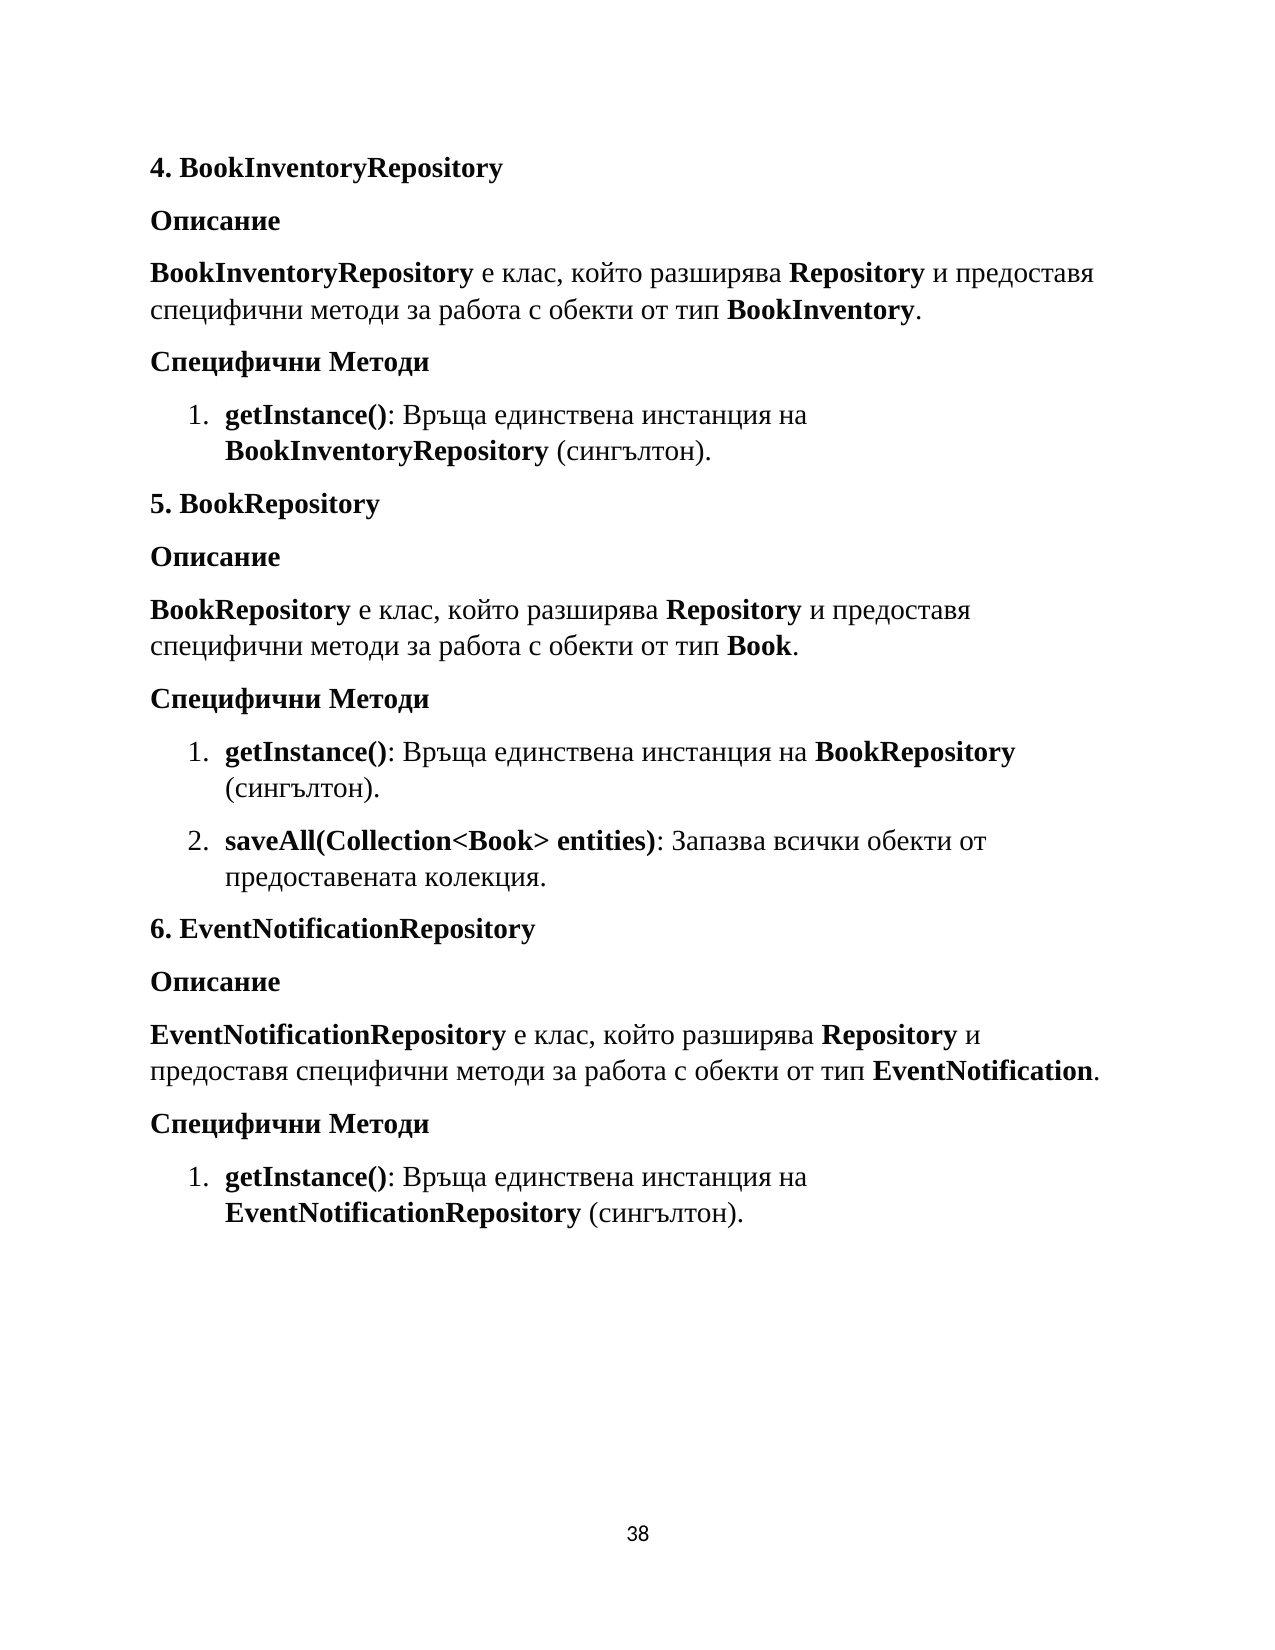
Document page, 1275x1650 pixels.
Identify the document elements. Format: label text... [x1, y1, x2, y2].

text BookRepository е клас, който разширява Repository и предоставя специфични методи за работа с обекти от тип Book. [150, 592, 1125, 662]
text Специфични Методи [150, 1106, 1125, 1140]
text Специфични Методи [150, 681, 1125, 714]
list getInstance(): Връща единствена инстанция на EventNotificationRepository (сингълтон). [187, 1159, 1125, 1229]
text Специфични Методи [150, 344, 1125, 378]
text Описание [150, 539, 1125, 573]
text 4. BookInventoryRepository [150, 150, 1125, 183]
text Описание [150, 203, 1125, 236]
list getInstance(): Връща единствена инстанция на BookInventoryRepository (сингълтон). [187, 397, 1125, 467]
text BookInventoryRepository е клас, който разширява Repository и предоставя специфични методи за работа с обекти от тип BookInventory. [150, 256, 1125, 325]
text 6. EventNotificationRepository [150, 912, 1125, 945]
list getInstance(): Връща единствена инстанция на BookRepository (сингълтон). [187, 734, 1125, 803]
text EventNotificationRepository е клас, който разширява Repository и предоставя специфични методи за работа с обекти от тип EventNotification. [150, 1017, 1125, 1087]
text 5. BookRepository [150, 486, 1125, 520]
text Описание [150, 964, 1125, 998]
list saveAll(Collection<Book> entities): Запазва всички обекти от предоставената колекция. [187, 823, 1125, 892]
